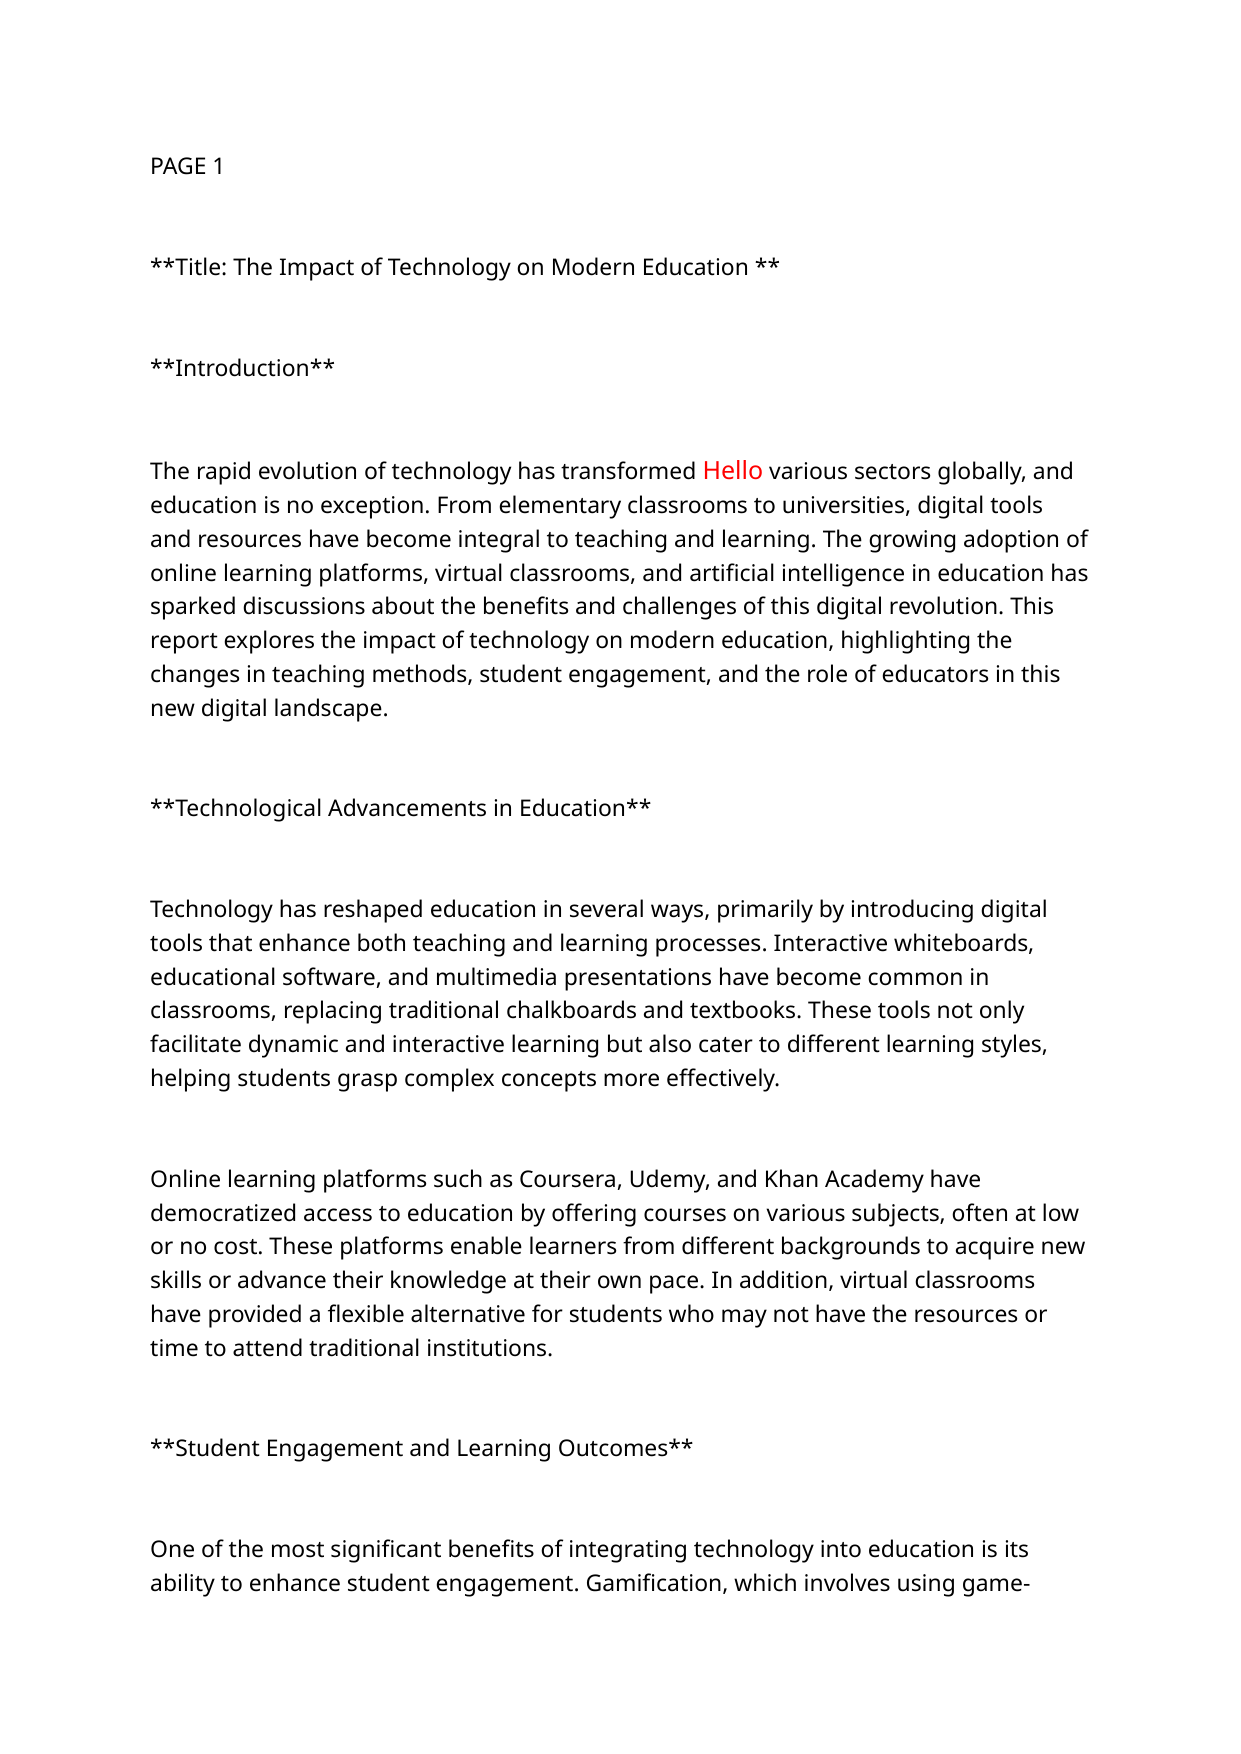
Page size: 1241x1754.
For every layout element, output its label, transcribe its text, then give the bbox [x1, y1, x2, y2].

text Online learning platforms such as Coursera, Udemy, and Khan Academy have democratized access to education by offering courses on various subjects, often at low or no cost. These platforms enable learners from different backgrounds to acquire new skills or advance their knowledge at their own pace. In addition, virtual classrooms have provided a flexible alternative for students who may not have the resources or time to attend traditional institutions. [150, 1163, 1090, 1363]
text Technology has reshaped education in several ways, primarily by introducing digital tools that enhance both teaching and learning processes. Interactive whiteboards, educational software, and multimedia presentations have become common in classrooms, replacing traditional chalkboards and textbooks. These tools not only facilitate dynamic and interactive learning but also cater to different learning styles, helping students grasp complex concepts more effectively. [150, 893, 1090, 1093]
text The rapid evolution of technology has transformed Hello various sectors globally, and education is no exception. From elementary classrooms to universities, digital tools and resources have become integral to teaching and learning. The growing adoption of online learning platforms, virtual classrooms, and artificial intelligence in education has sparked discussions about the benefits and challenges of this digital revolution. This report explores the impact of technology on modern education, highlighting the changes in teaching methods, student engagement, and the role of educators in this new digital landscape. [150, 452, 1090, 723]
text **Title: The Impact of Technology on Modern Education ** [150, 251, 1090, 282]
text **Technological Advancements in Education** [150, 792, 1090, 824]
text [150, 1533, 1090, 1598]
text **Student Engagement and Learning Outcomes** [150, 1432, 1090, 1464]
text PAGE 1 [150, 150, 1090, 181]
text **Introduction** [150, 352, 1090, 383]
